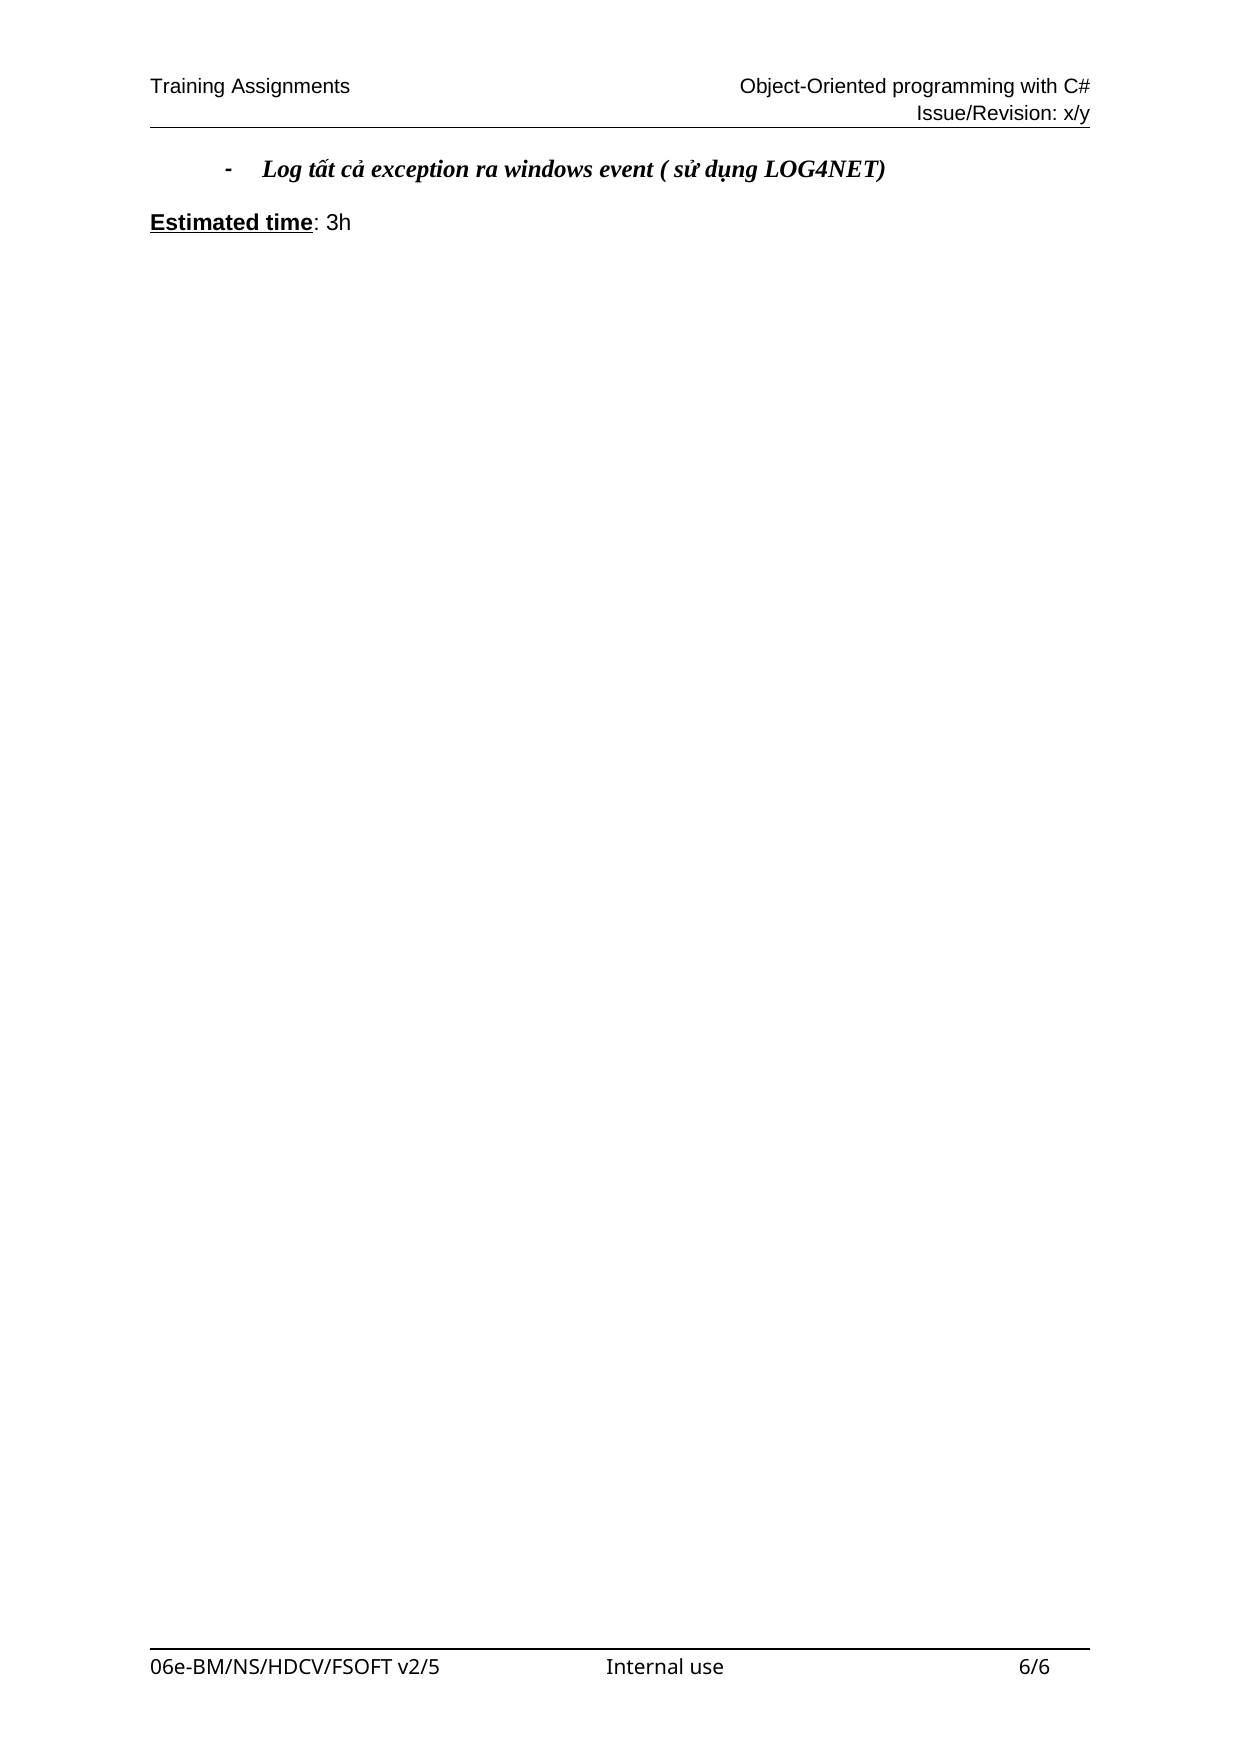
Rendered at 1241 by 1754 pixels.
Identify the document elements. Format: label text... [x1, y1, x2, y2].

list Log tất cả exception ra windows event ( sử dụng LOG4NET) [224, 153, 1090, 183]
text Estimated time: 3h [150, 209, 1090, 235]
